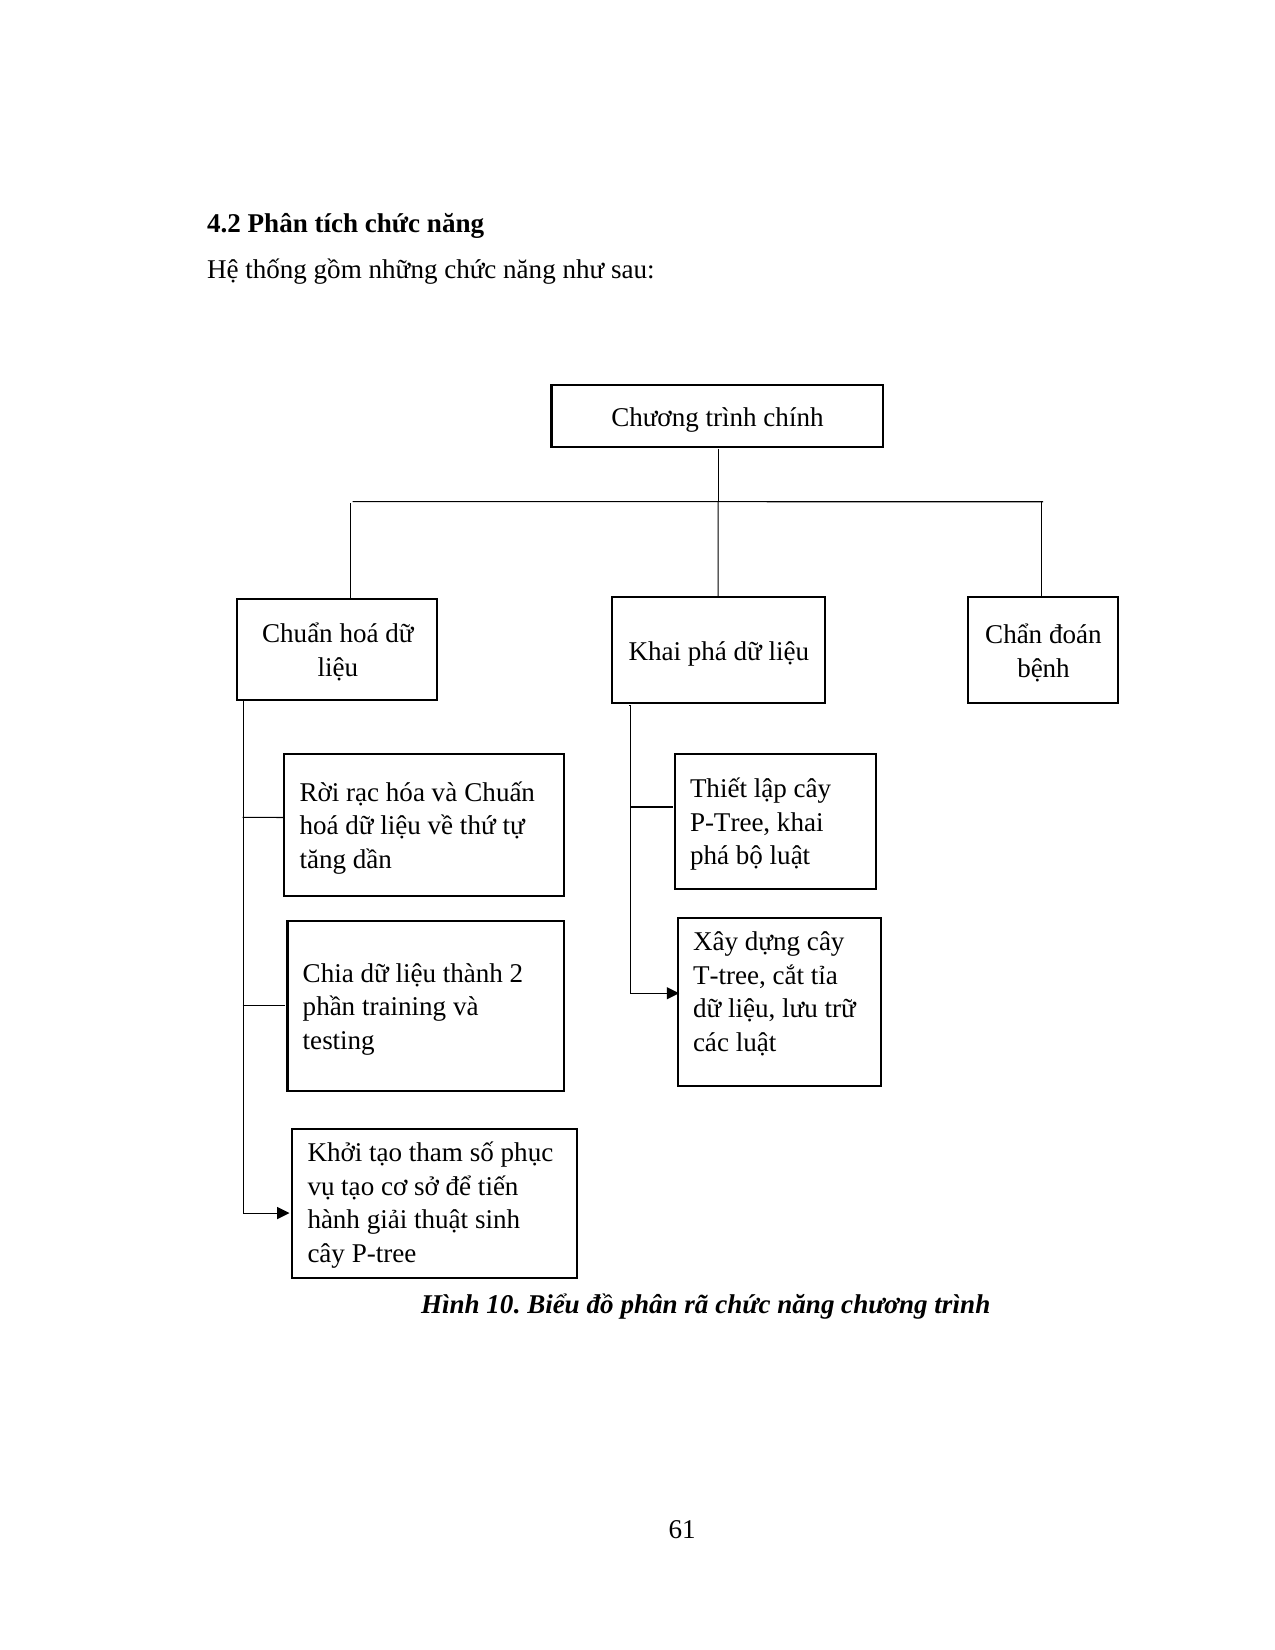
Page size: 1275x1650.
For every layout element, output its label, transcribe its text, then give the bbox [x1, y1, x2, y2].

text Hệ thống gồm những chức năng như sau: [207, 253, 1157, 284]
subtitle 4.2 Phân tích chức năng [207, 207, 1157, 238]
